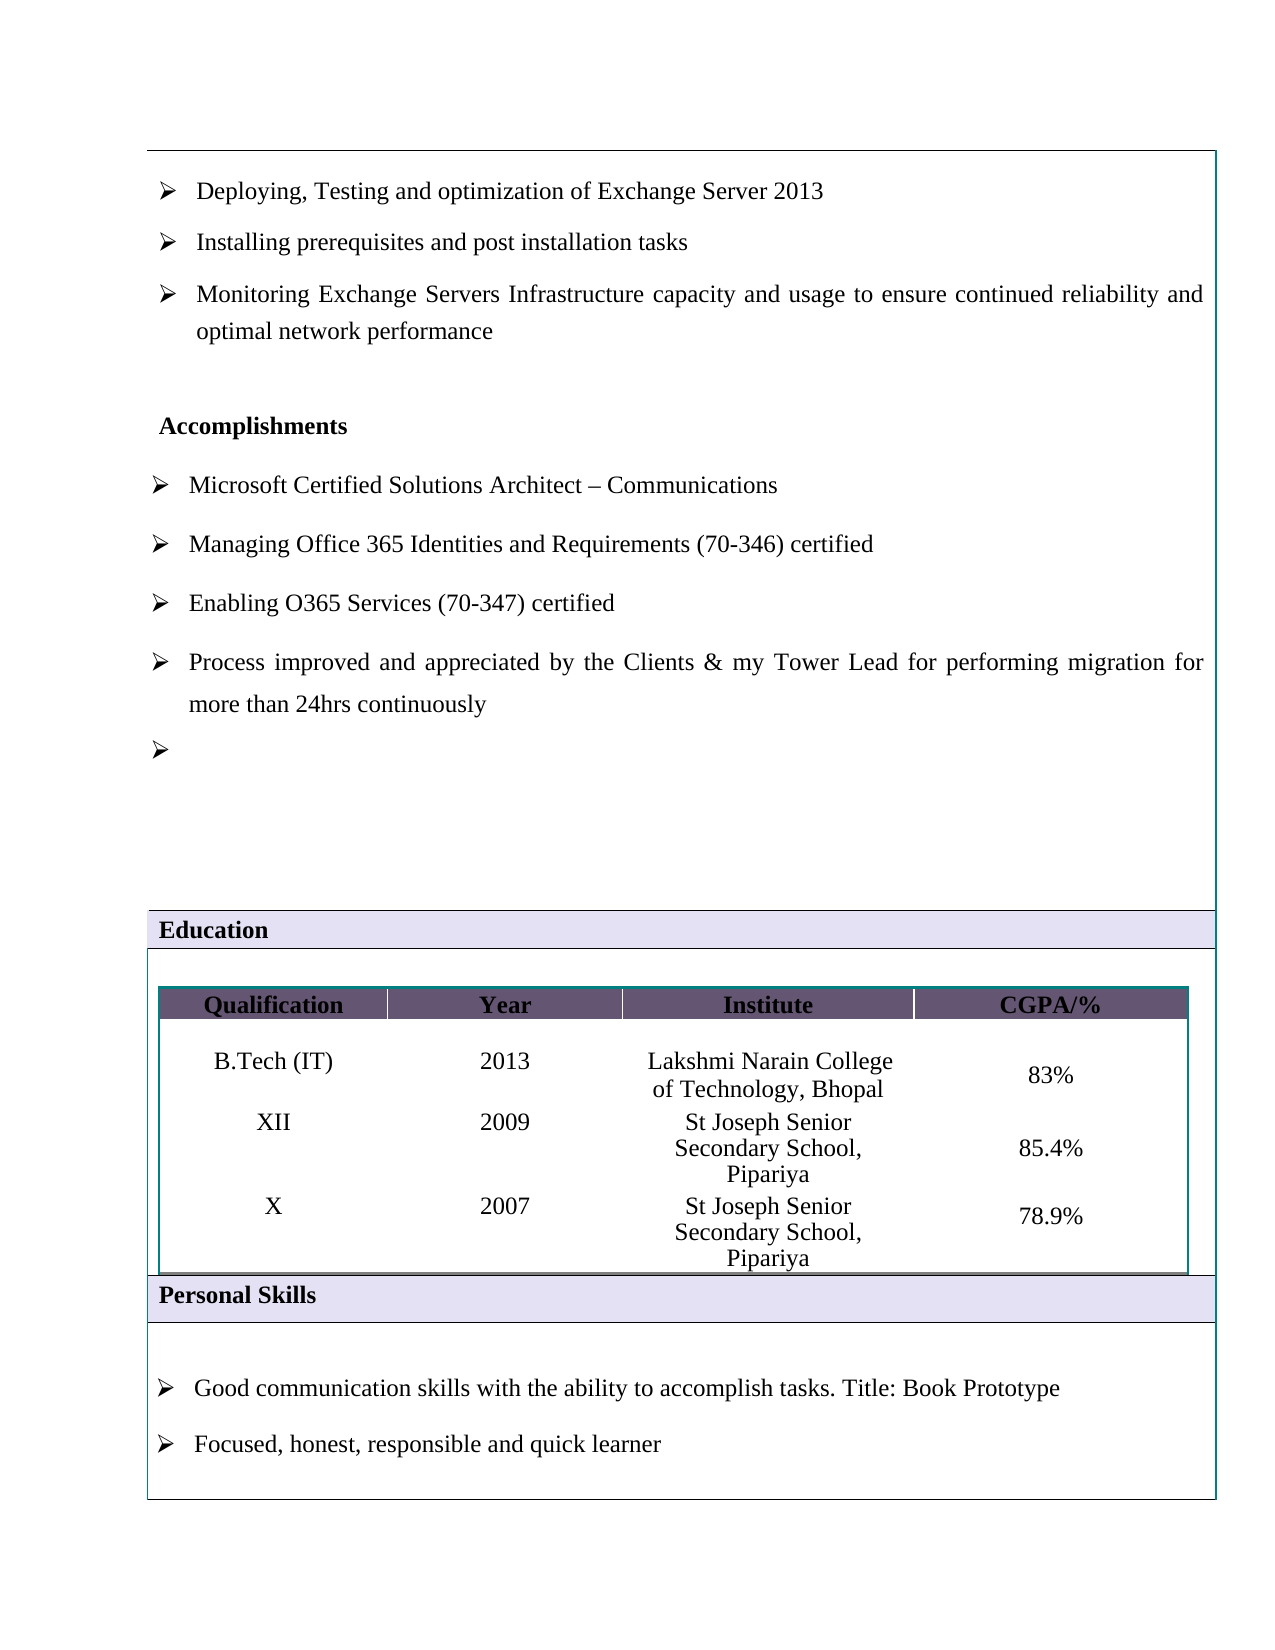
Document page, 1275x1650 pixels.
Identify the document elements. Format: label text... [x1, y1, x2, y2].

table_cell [148, 1323, 1215, 1499]
table_cell [148, 949, 1215, 1275]
table_cell Education [147, 910, 1215, 948]
table_cell Personal Skills [148, 1276, 1215, 1322]
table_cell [147, 151, 1215, 909]
